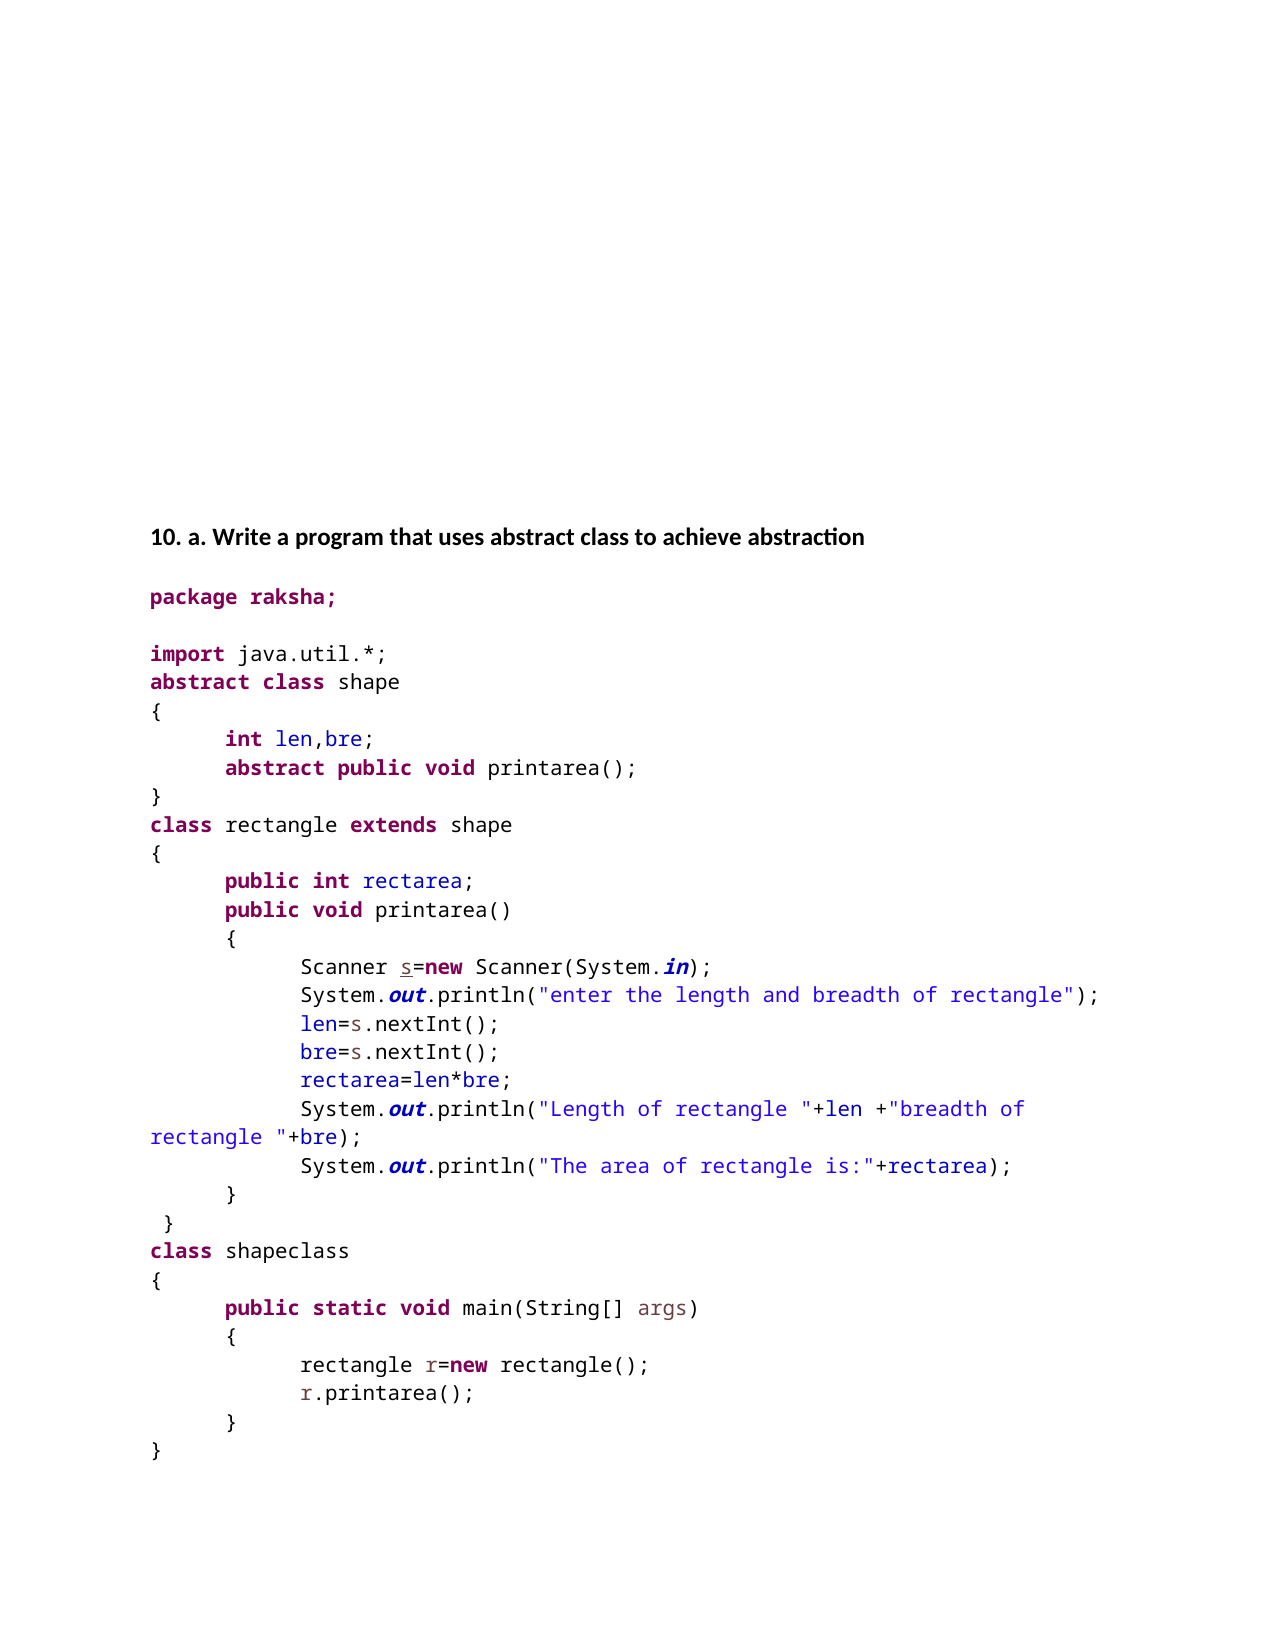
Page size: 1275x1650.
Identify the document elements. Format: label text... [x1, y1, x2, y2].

text System.out.println("Length of rectangle "+len +"breadth of rectangle "+bre); [150, 1094, 1125, 1151]
text package raksha; [150, 582, 1125, 611]
text public int rectarea; [150, 867, 1125, 895]
text public static void main(String[] args) [150, 1293, 1125, 1322]
text int len,bre; [150, 724, 1125, 753]
text { [150, 1322, 1125, 1350]
text bre=s.nextInt(); [150, 1037, 1125, 1066]
text import java.util.*; [150, 639, 1125, 667]
text System.out.println("enter the length and breadth of rectangle"); [150, 980, 1125, 1009]
text { [150, 923, 1125, 952]
text rectarea=len*bre; [150, 1066, 1125, 1094]
text class shapeclass [150, 1236, 1125, 1265]
text Scanner s=new Scanner(System.in); [150, 952, 1125, 980]
text public void printarea() [150, 895, 1125, 923]
text len=s.nextInt(); [150, 1009, 1125, 1037]
text { [150, 696, 1125, 724]
text 10. a. Write a program that uses abstract class to achieve abstraction [150, 521, 1125, 552]
text rectangle r=new rectangle(); [150, 1350, 1125, 1378]
text System.out.println("The area of rectangle is:"+rectarea); [150, 1151, 1125, 1179]
text } [150, 1435, 1125, 1464]
text class rectangle extends shape [150, 810, 1125, 838]
text abstract public void printarea(); [150, 753, 1125, 781]
text { [150, 1265, 1125, 1293]
text abstract class shape [150, 667, 1125, 696]
text r.printarea(); [150, 1378, 1125, 1407]
text } [150, 1179, 1125, 1208]
text } [150, 1407, 1125, 1435]
text { [150, 838, 1125, 867]
text } [150, 781, 1125, 810]
text } [150, 1208, 1125, 1236]
